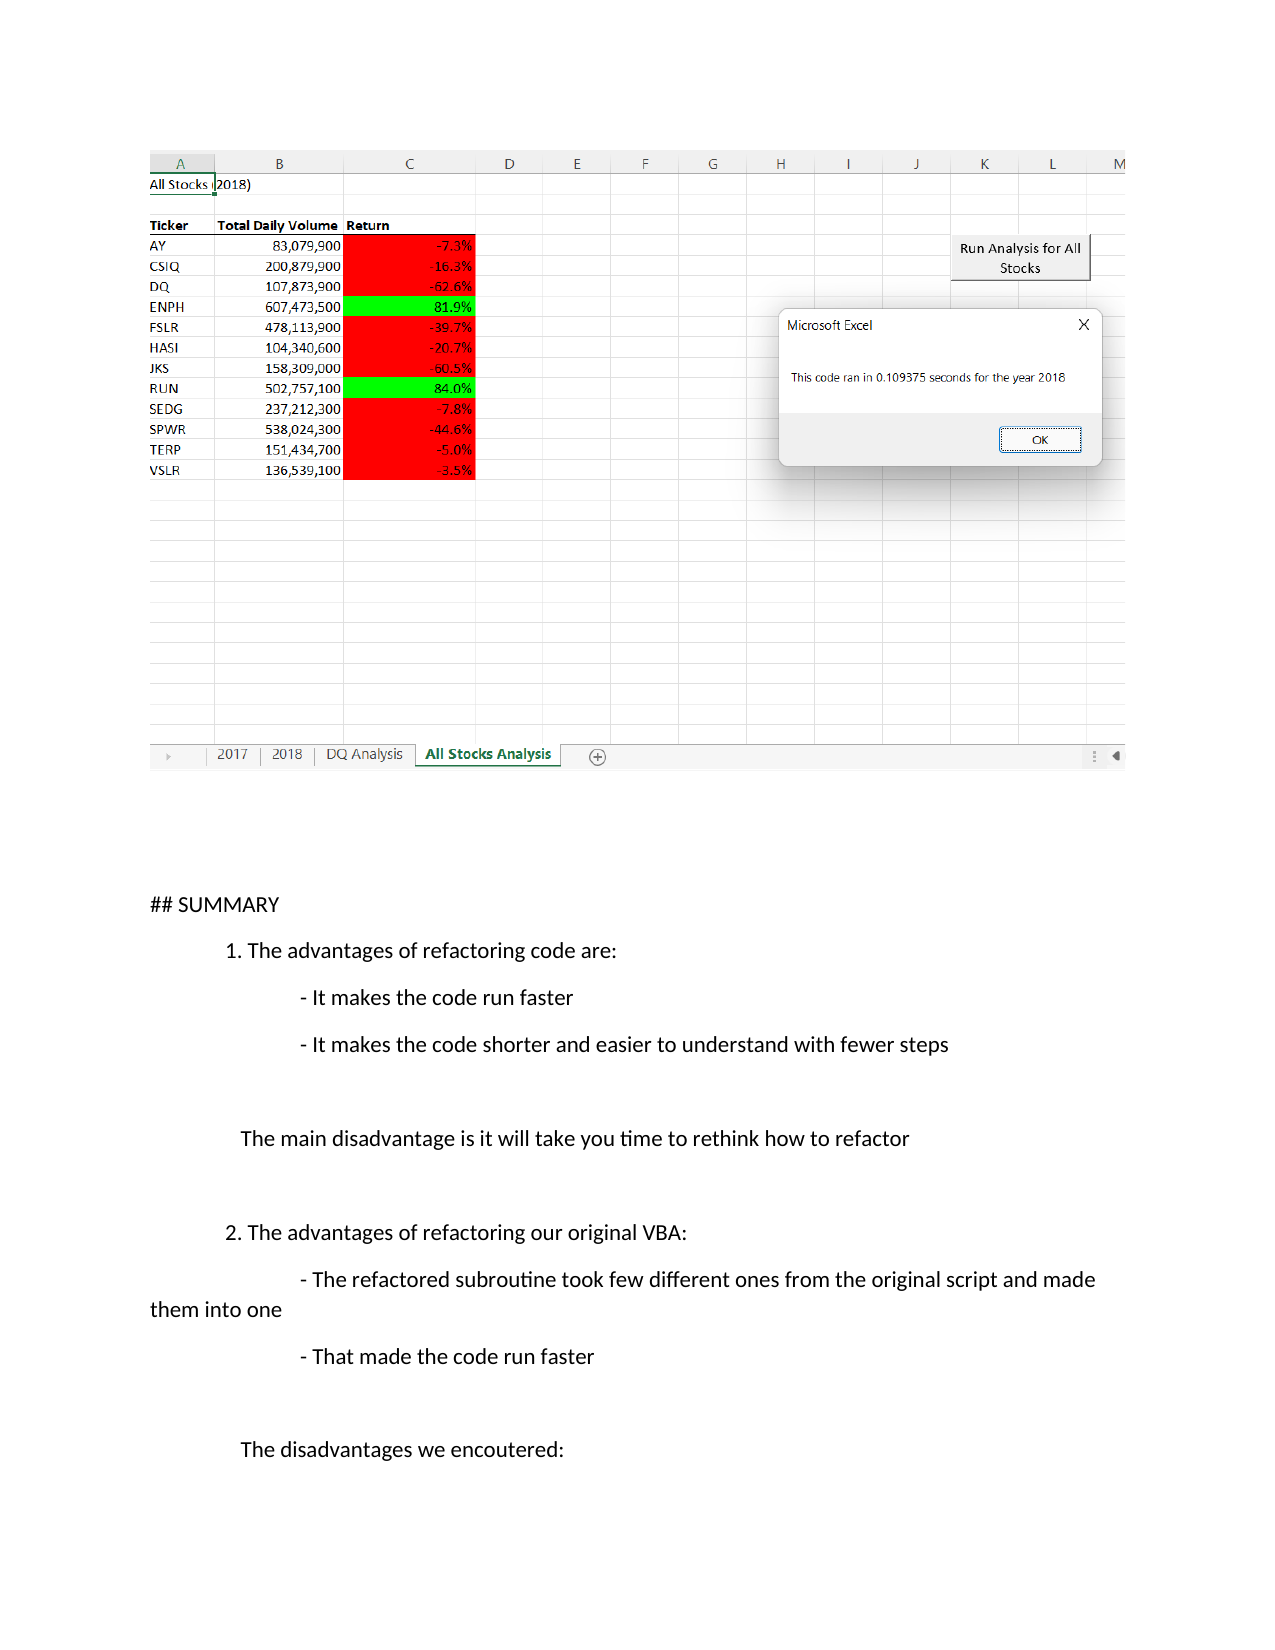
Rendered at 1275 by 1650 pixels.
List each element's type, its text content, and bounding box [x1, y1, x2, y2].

text - It makes the code run faster [150, 983, 1125, 1012]
text 1. The advantages of refactoring code are: [150, 937, 1125, 965]
text - It makes the code shorter and easier to understand with fewer steps [150, 1030, 1125, 1058]
text - That made the code run faster [150, 1342, 1125, 1370]
text The main disadvantage is it will take you time to rethink how to refactor [150, 1124, 1125, 1152]
text - The refactored subroutine took few different ones from the original script and made them into one [150, 1265, 1125, 1323]
text ## SUMMARY [150, 890, 1125, 918]
text The disadvantages we encoutered: [150, 1436, 1125, 1464]
text 2. The advantages of refactoring our original VBA: [150, 1218, 1125, 1246]
picture [150, 150, 1125, 778]
